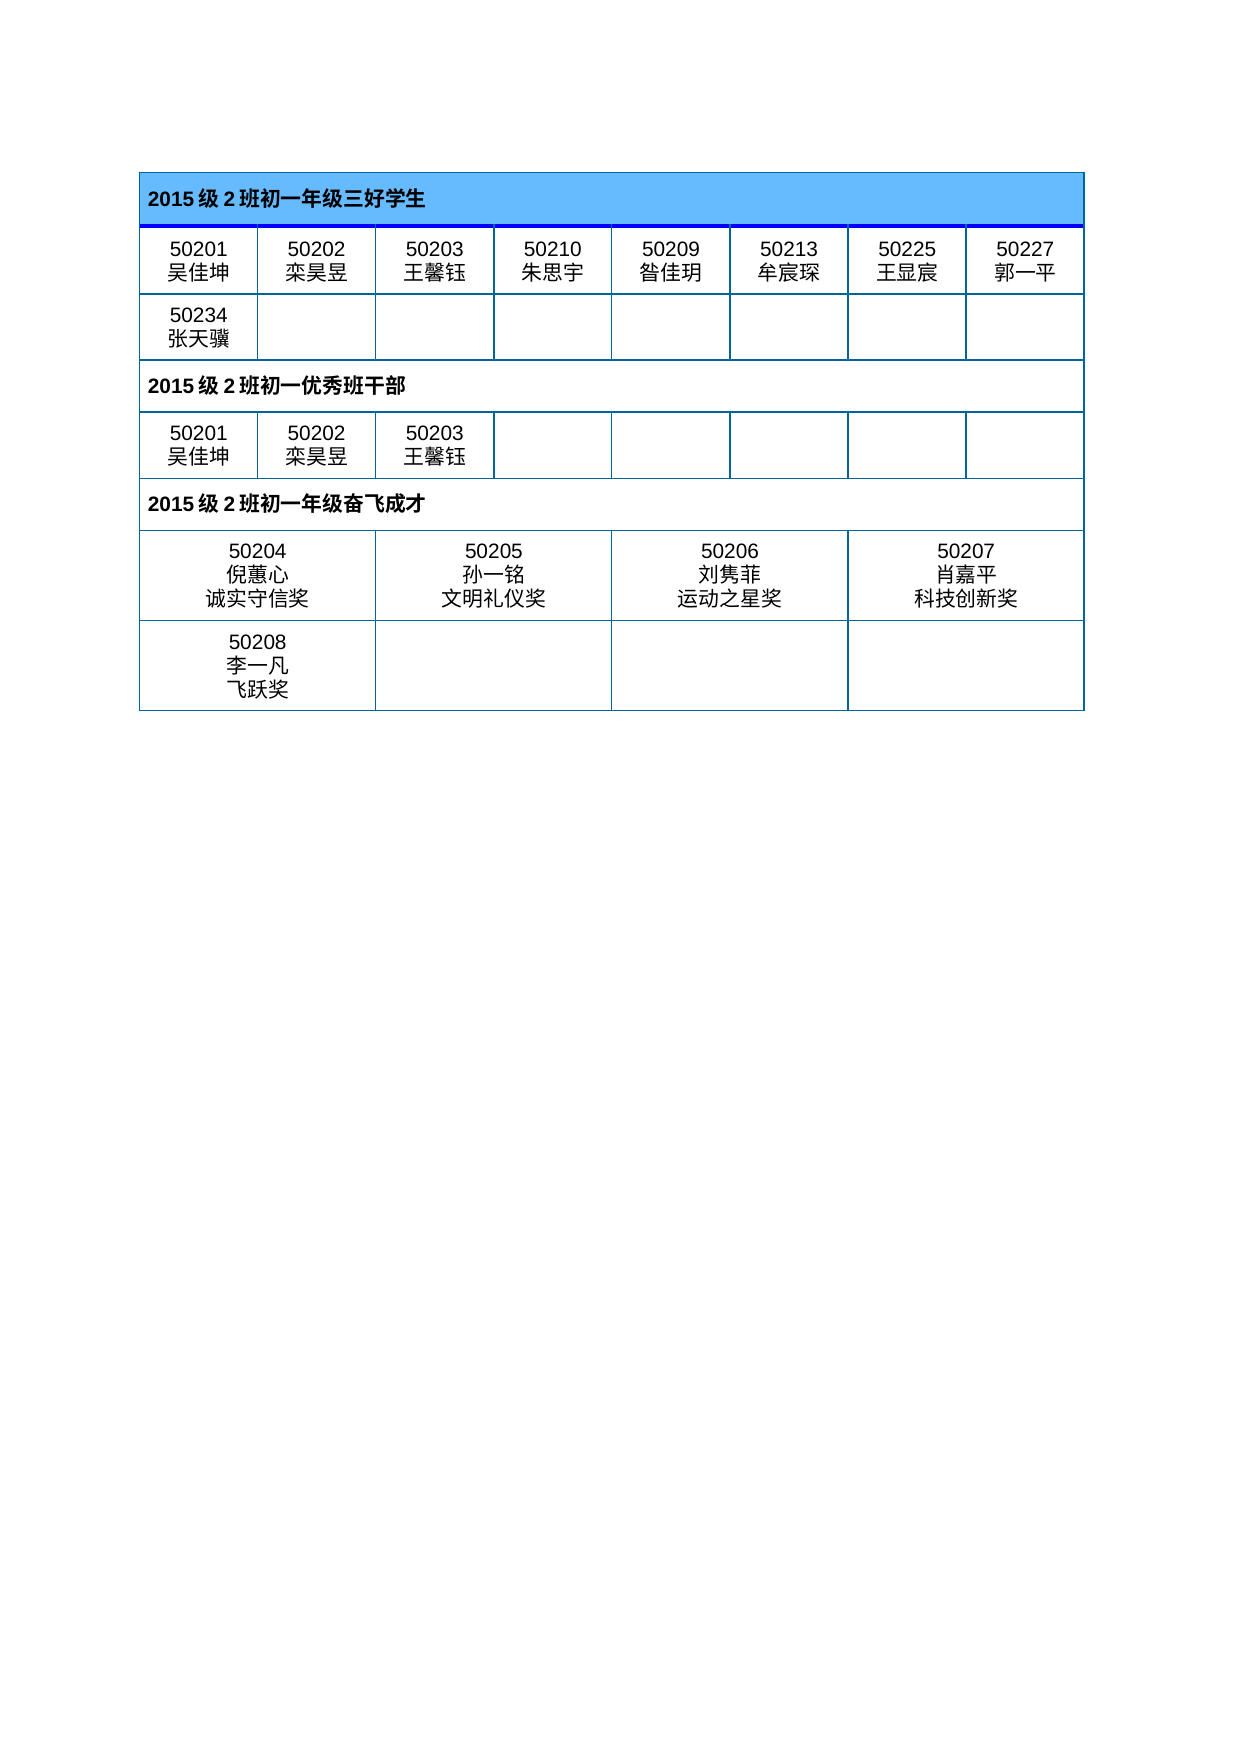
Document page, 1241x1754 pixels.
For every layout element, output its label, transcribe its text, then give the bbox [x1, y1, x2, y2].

table_cell 50205 孙一铭 文明礼仪奖 [376, 531, 611, 619]
table_cell 50202 栾昊昱 [258, 228, 375, 293]
table_cell 50209 昝佳玥 [612, 228, 729, 293]
table_cell [849, 413, 965, 477]
table_cell [376, 621, 611, 710]
table_cell 2015级2班初一年级奋飞成才 [140, 479, 1083, 529]
table_cell [495, 413, 611, 477]
table_cell [849, 295, 965, 359]
table_cell 50227 郭一平 [967, 228, 1083, 293]
table_header 2015级2班初一年级三好学生 [140, 173, 1083, 224]
table_cell 50225 王显宸 [849, 228, 965, 293]
table_cell 50234 张天骥 [140, 295, 257, 359]
table_cell 2015级2班初一优秀班干部 [140, 361, 1083, 411]
table_cell 50207 肖嘉平 科技创新奖 [849, 531, 1083, 619]
table_cell 50204 倪蕙心 诚实守信奖 [140, 531, 375, 619]
table_cell 50201 吴佳坤 [140, 228, 257, 293]
table_cell [612, 621, 847, 710]
table_cell [731, 413, 847, 477]
table_cell [967, 413, 1083, 477]
table_cell 50203 王馨钰 [376, 228, 493, 293]
table_cell 50213 牟宸琛 [731, 228, 847, 293]
table_cell [376, 295, 493, 359]
table_cell [258, 295, 375, 359]
table_cell 50210 朱思宇 [495, 228, 611, 293]
table_cell 50201 吴佳坤 [140, 413, 257, 477]
table_cell 50206 刘隽菲 运动之星奖 [612, 531, 847, 619]
table_cell 50208 李一凡 飞跃奖 [140, 621, 375, 710]
table_cell [967, 295, 1083, 359]
table_cell [849, 621, 1083, 710]
table_cell [612, 413, 729, 477]
table_cell [731, 295, 847, 359]
table_cell 50203 王馨钰 [376, 413, 493, 477]
table_cell 50202 栾昊昱 [258, 413, 375, 477]
table_cell [612, 295, 729, 359]
table_cell [495, 295, 611, 359]
